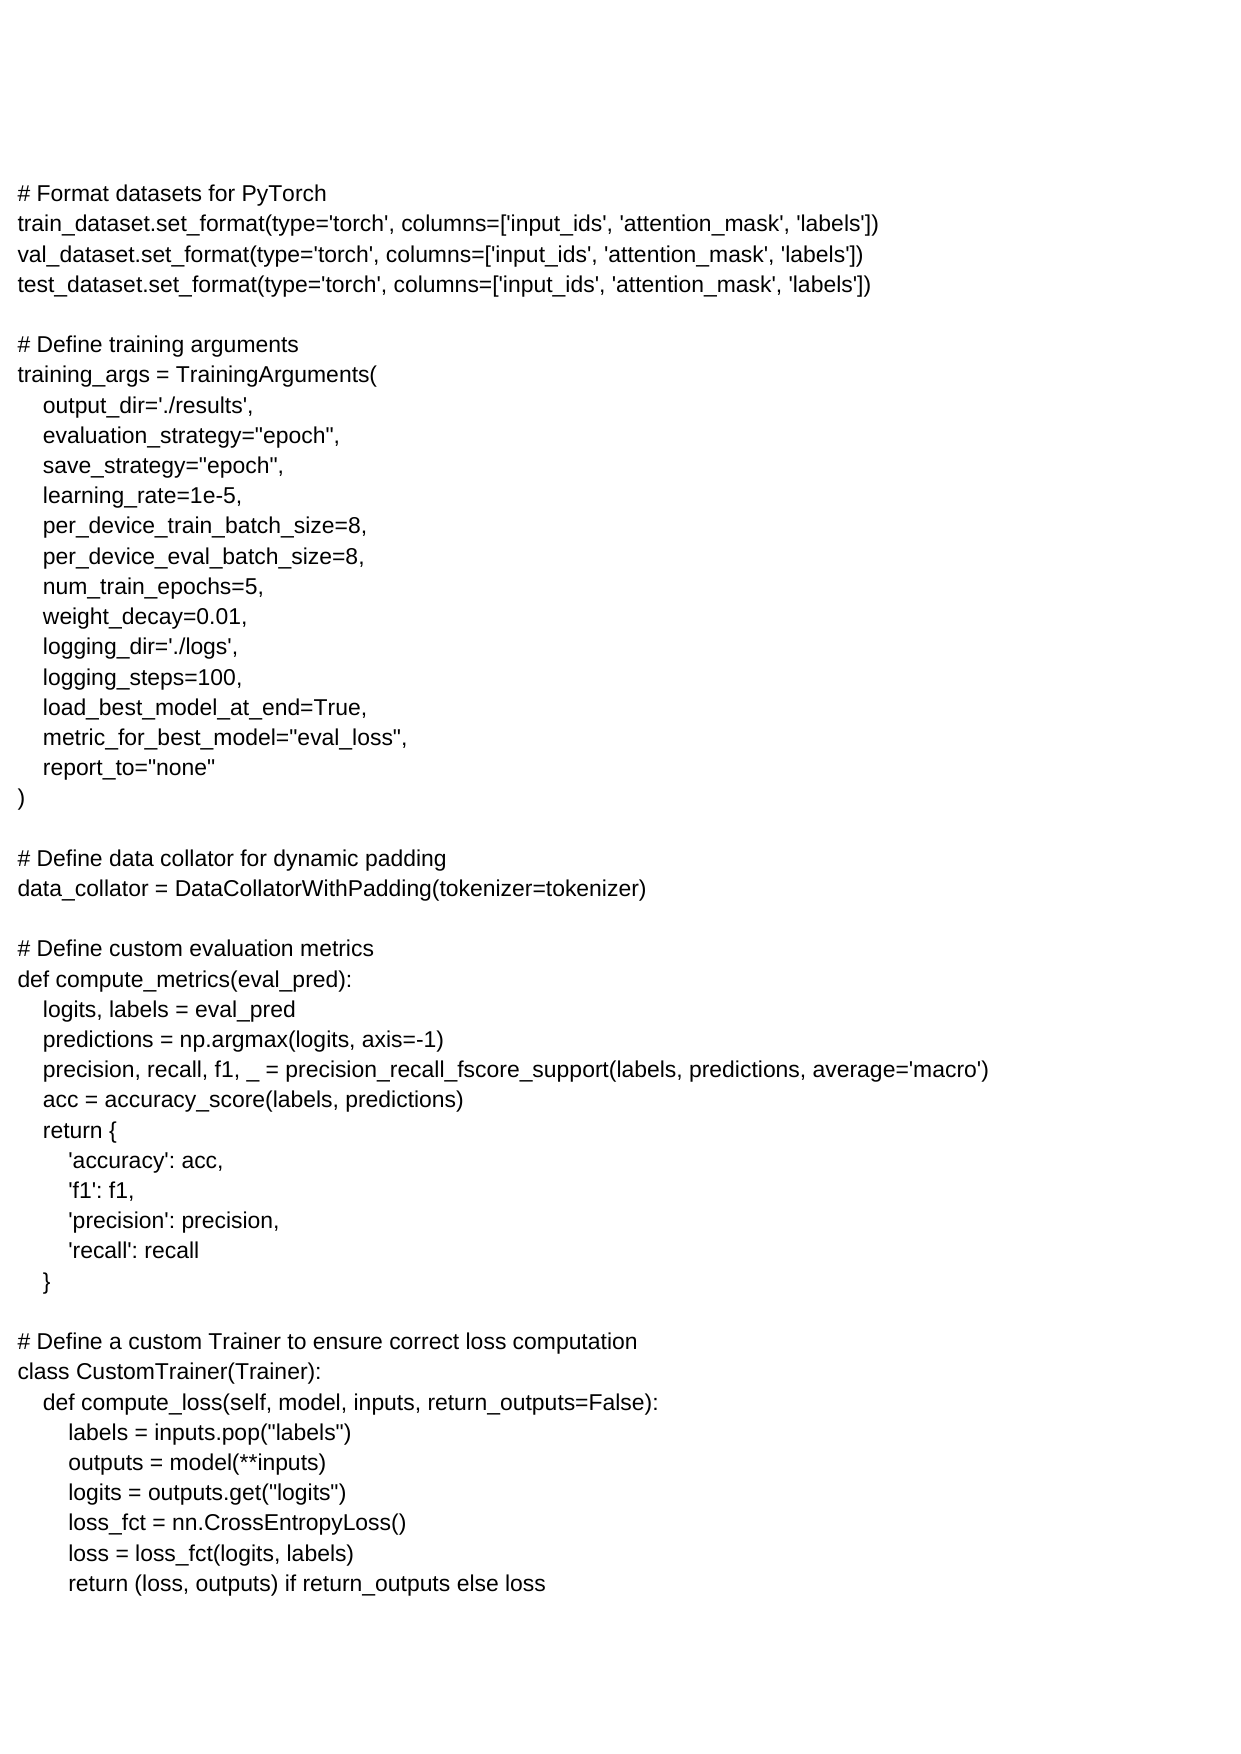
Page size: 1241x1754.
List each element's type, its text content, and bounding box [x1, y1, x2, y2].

text load_best_model_at_end=True, [17, 694, 1198, 720]
text save_strategy="epoch", [17, 452, 1198, 478]
text logging_steps=100, [17, 663, 1198, 690]
text 'recall': recall [17, 1237, 1198, 1264]
text return (loss, outputs) if return_outputs else loss [17, 1570, 1198, 1596]
text class CustomTrainer(Trainer): [17, 1358, 1198, 1385]
text } [17, 1268, 1198, 1294]
text def compute_metrics(eval_pred): [17, 966, 1198, 992]
text acc = accuracy_score(labels, predictions) [17, 1086, 1198, 1113]
text ) [17, 784, 1198, 811]
text logging_dir='./logs', [17, 633, 1198, 660]
text # Format datasets for PyTorch [17, 180, 1198, 207]
text weight_decay=0.01, [17, 603, 1198, 629]
text def compute_loss(self, model, inputs, return_outputs=False): [17, 1388, 1198, 1415]
text logits, labels = eval_pred [17, 996, 1198, 1022]
text learning_rate=1e-5, [17, 482, 1198, 509]
text 'accuracy': acc, [17, 1147, 1198, 1173]
text evaluation_strategy="epoch", [17, 422, 1198, 448]
text output_dir='./results', [17, 392, 1198, 418]
text per_device_train_batch_size=8, [17, 512, 1198, 539]
text predictions = np.argmax(logits, axis=-1) [17, 1026, 1198, 1052]
text # Define a custom Trainer to ensure correct loss computation [17, 1328, 1198, 1354]
text # Define data collator for dynamic padding [17, 845, 1198, 871]
text loss = loss_fct(logits, labels) [17, 1539, 1198, 1566]
text outputs = model(**inputs) [17, 1449, 1198, 1475]
text train_dataset.set_format(type='torch', columns=['input_ids', 'attention_mask', 'labels']) [17, 210, 1198, 237]
text num_train_epochs=5, [17, 573, 1198, 599]
text 'precision': precision, [17, 1207, 1198, 1234]
text precision, recall, f1, _ = precision_recall_fscore_support(labels, predictions, average='macro') [17, 1056, 1198, 1083]
text test_dataset.set_format(type='torch', columns=['input_ids', 'attention_mask', 'labels']) [17, 271, 1198, 297]
text data_collator = DataCollatorWithPadding(tokenizer=tokenizer) [17, 875, 1198, 901]
text logits = outputs.get("logits") [17, 1479, 1198, 1506]
text loss_fct = nn.CrossEntropyLoss() [17, 1509, 1198, 1536]
text labels = inputs.pop("labels") [17, 1419, 1198, 1445]
text per_device_eval_batch_size=8, [17, 543, 1198, 569]
text return { [17, 1117, 1198, 1143]
text val_dataset.set_format(type='torch', columns=['input_ids', 'attention_mask', 'labels']) [17, 241, 1198, 267]
text 'f1': f1, [17, 1177, 1198, 1203]
text metric_for_best_model="eval_loss", [17, 724, 1198, 750]
text # Define custom evaluation metrics [17, 935, 1198, 962]
text training_args = TrainingArguments( [17, 361, 1198, 388]
text # Define training arguments [17, 331, 1198, 358]
text report_to="none" [17, 754, 1198, 781]
